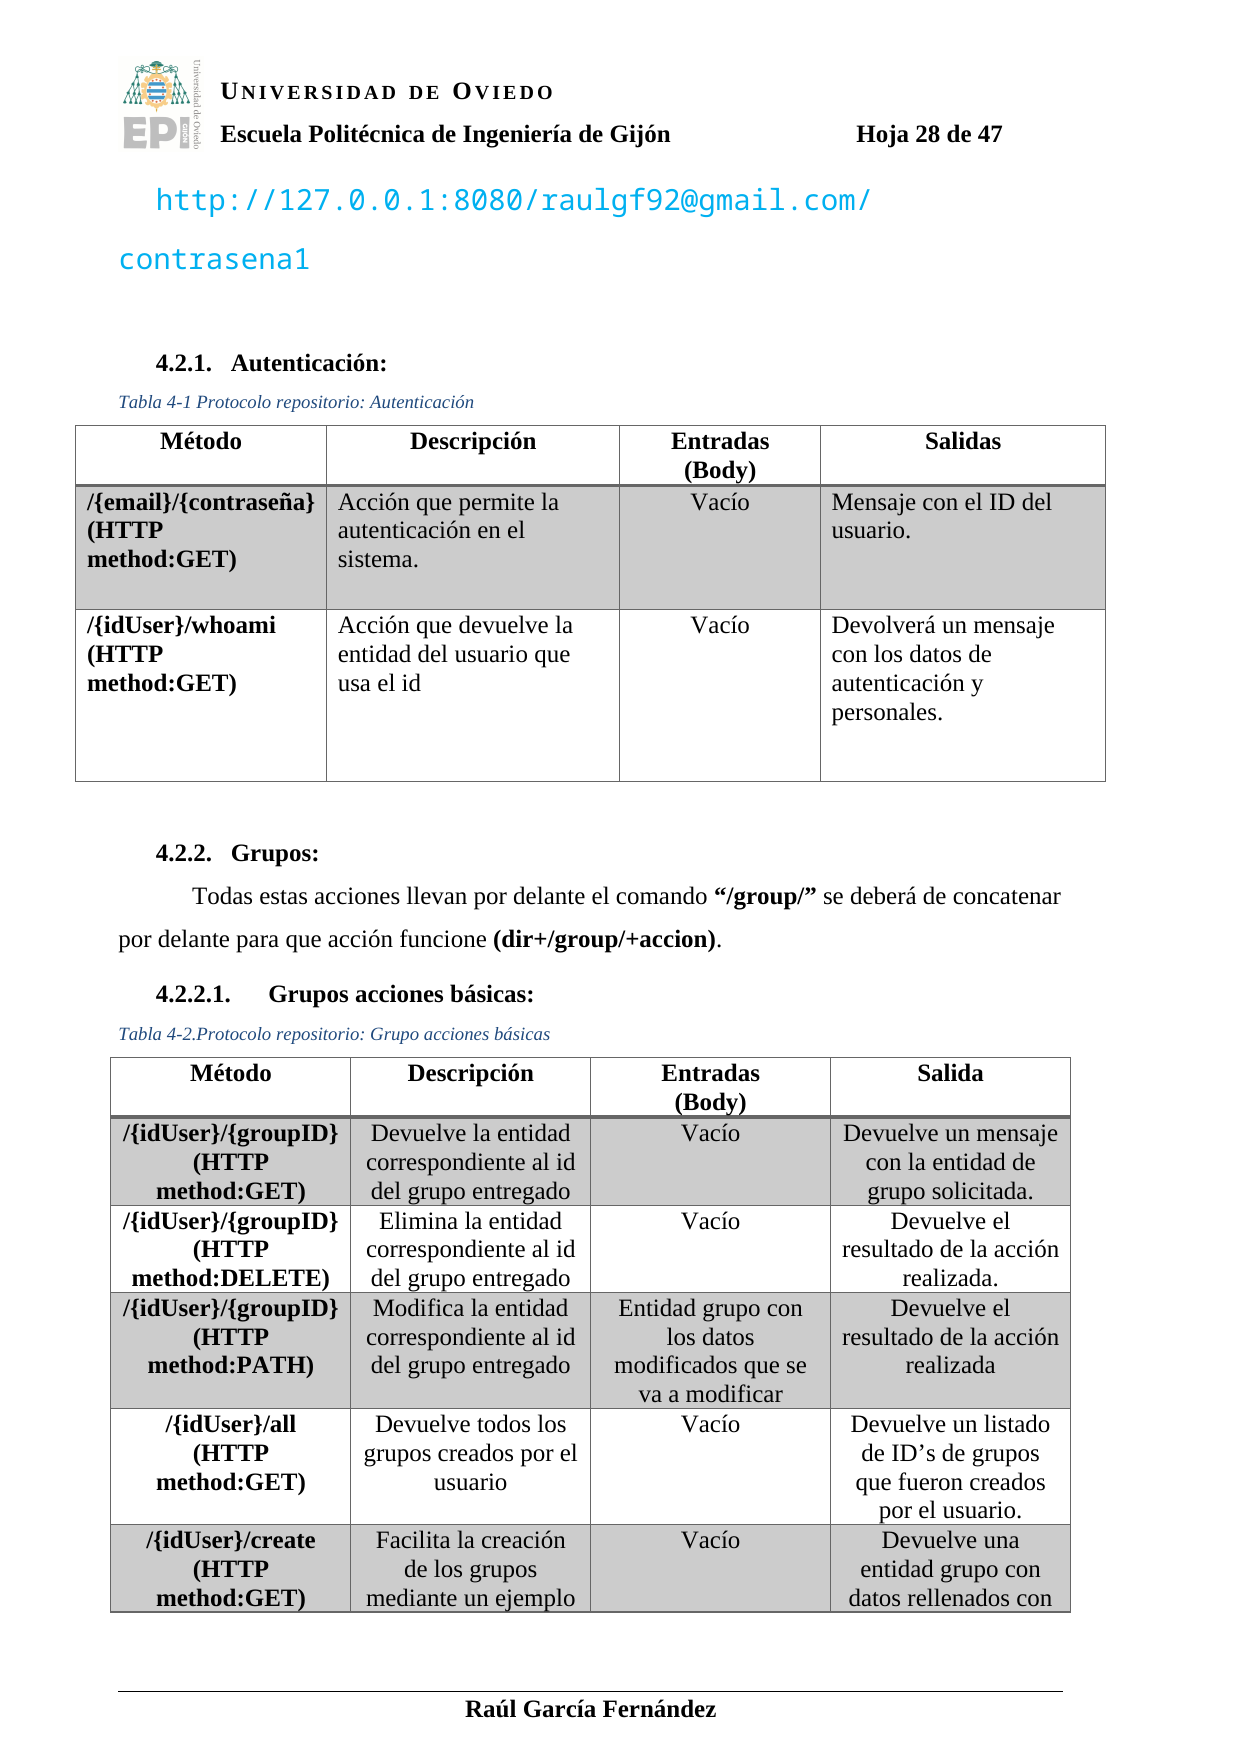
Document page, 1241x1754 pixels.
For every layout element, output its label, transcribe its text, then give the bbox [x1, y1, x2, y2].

table_cell /{email}/{contraseña} (HTTP method:GET) [76, 487, 326, 609]
table_cell /{idUser}/whoami (HTTP method:GET) [76, 610, 326, 781]
table_header Descripción [351, 1058, 590, 1115]
table_cell Vacío [591, 1409, 830, 1524]
subtitle Autenticación: [156, 348, 1063, 377]
table_cell Devolverá un mensaje con los datos de autenticación y personales. [821, 610, 1105, 781]
table_cell Acción que permite la autenticación en el sistema. [327, 487, 619, 609]
subtitle Grupos: [156, 838, 1063, 866]
table_cell Entidad grupo con los datos modificados que se va a modificar [591, 1293, 830, 1408]
table_cell Acción que devuelve la entidad del usuario que usa el id [327, 610, 619, 781]
text http://127.0.0.1:8080/raulgf92@gmail.com/contrasena1 [118, 179, 1063, 321]
table_cell Vacío [620, 610, 820, 781]
subtitle Grupos acciones básicas: [156, 979, 1063, 1008]
table_header Método [76, 426, 326, 484]
table_cell Vacío [591, 1525, 830, 1611]
table_header Descripción [327, 426, 619, 484]
table_cell Devuelve una entidad grupo con datos rellenados con ejemplos para poder crear el grupo. [831, 1525, 1070, 1611]
table_cell Modifica la entidad correspondiente al id del grupo entregado [351, 1293, 590, 1408]
table_cell Vacío [620, 487, 820, 609]
table_cell Devuelve todos los grupos creados por el usuario [351, 1409, 590, 1524]
table_cell Facilita la creación de los grupos mediante un ejemplo [351, 1525, 590, 1611]
table_header Entradas (Body) [620, 426, 820, 484]
table_cell /{idUser}/{groupID} (HTTP method:DELETE) [111, 1206, 350, 1292]
table_cell /{idUser}/all (HTTP method:GET) [111, 1409, 350, 1524]
table_header Entradas (Body) [591, 1058, 830, 1115]
table_cell Elimina la entidad correspondiente al id del grupo entregado [351, 1206, 590, 1292]
table_cell /{idUser}/{groupID} (HTTP method:GET) [111, 1119, 350, 1205]
table_cell Mensaje con el ID del usuario. [821, 487, 1105, 609]
table_cell /{idUser}/{groupID} (HTTP method:PATH) [111, 1293, 350, 1408]
table_cell Devuelve un mensaje con la entidad de grupo solicitada. [831, 1119, 1070, 1205]
table_cell Devuelve el resultado de la acción realizada. [831, 1206, 1070, 1292]
table_cell /{idUser}/create (HTTP method:GET) [111, 1525, 350, 1611]
table_cell Devuelve un listado de ID’s de grupos que fueron creados por el usuario. [831, 1409, 1070, 1524]
table_cell Devuelve la entidad correspondiente al id del grupo entregado [351, 1119, 590, 1205]
table_header Método [111, 1058, 350, 1115]
table_cell Vacío [591, 1119, 830, 1205]
text Todas estas acciones llevan por delante el comando “/group/” se deberá de concatenar por delante para que acción funcione (dir+/group/+accion). [118, 881, 1063, 953]
table_cell Devuelve el resultado de la acción realizada [831, 1293, 1070, 1408]
picture [118, 56, 204, 152]
table_cell Vacío [591, 1206, 830, 1292]
table_header Salidas [821, 426, 1105, 484]
table_header Salida [831, 1058, 1070, 1115]
